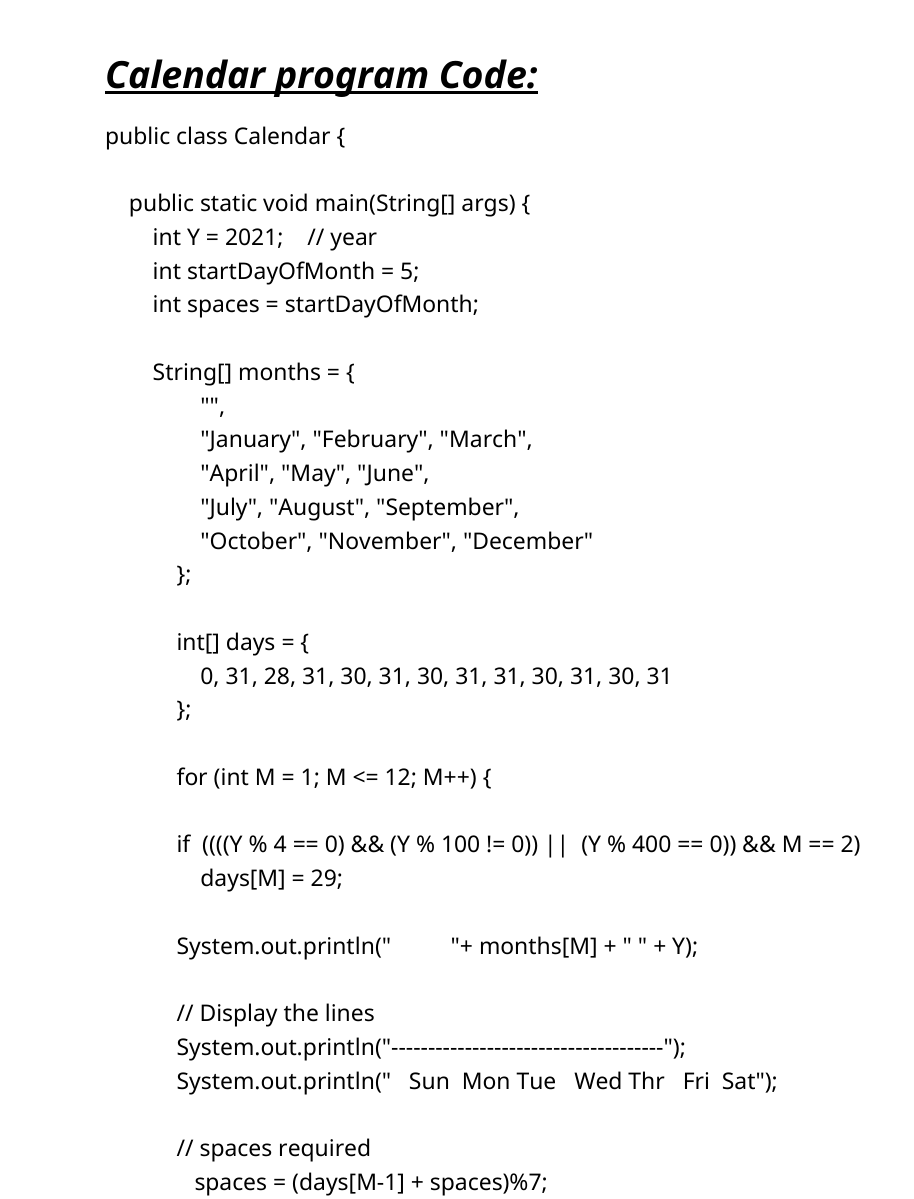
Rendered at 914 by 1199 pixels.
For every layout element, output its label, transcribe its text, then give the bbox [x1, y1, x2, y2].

text }; [105, 558, 891, 590]
text int startDayOfMonth = 5; [105, 255, 891, 286]
text String[] months = { [105, 356, 891, 387]
text "July", "August", "September", [105, 491, 891, 522]
text 0, 31, 28, 31, 30, 31, 30, 31, 31, 30, 31, 30, 31 [105, 660, 891, 691]
text System.out.println(" Sun Mon Tue Wed Thr Fri Sat"); [105, 1065, 891, 1096]
text // spaces required [105, 1132, 891, 1163]
text int Y = 2021; // year [105, 221, 891, 252]
text "January", "February", "March", [105, 423, 891, 455]
text days[M] = 29; [105, 862, 891, 893]
text // Display the lines [105, 997, 891, 1028]
text int spaces = startDayOfMonth; [105, 288, 891, 320]
text spaces = (days[M-1] + spaces)%7; [105, 1166, 891, 1197]
text System.out.println(" "+ months[M] + " " + Y); [105, 930, 891, 961]
text for (int M = 1; M <= 12; M++) { [105, 761, 891, 792]
text public static void main(String[] args) { [105, 187, 891, 218]
text int[] days = { [105, 626, 891, 657]
text "April", "May", "June", [105, 457, 891, 488]
text "", [105, 390, 891, 421]
text "October", "November", "December" [105, 525, 891, 556]
text Calendar program Code: [105, 48, 891, 99]
text if ((((Y % 4 == 0) && (Y % 100 != 0)) || (Y % 400 == 0)) && M == 2) [105, 828, 891, 860]
text public class Calendar { [105, 120, 891, 151]
text System.out.println("-------------------------------------"); [105, 1031, 891, 1062]
text }; [105, 693, 891, 725]
